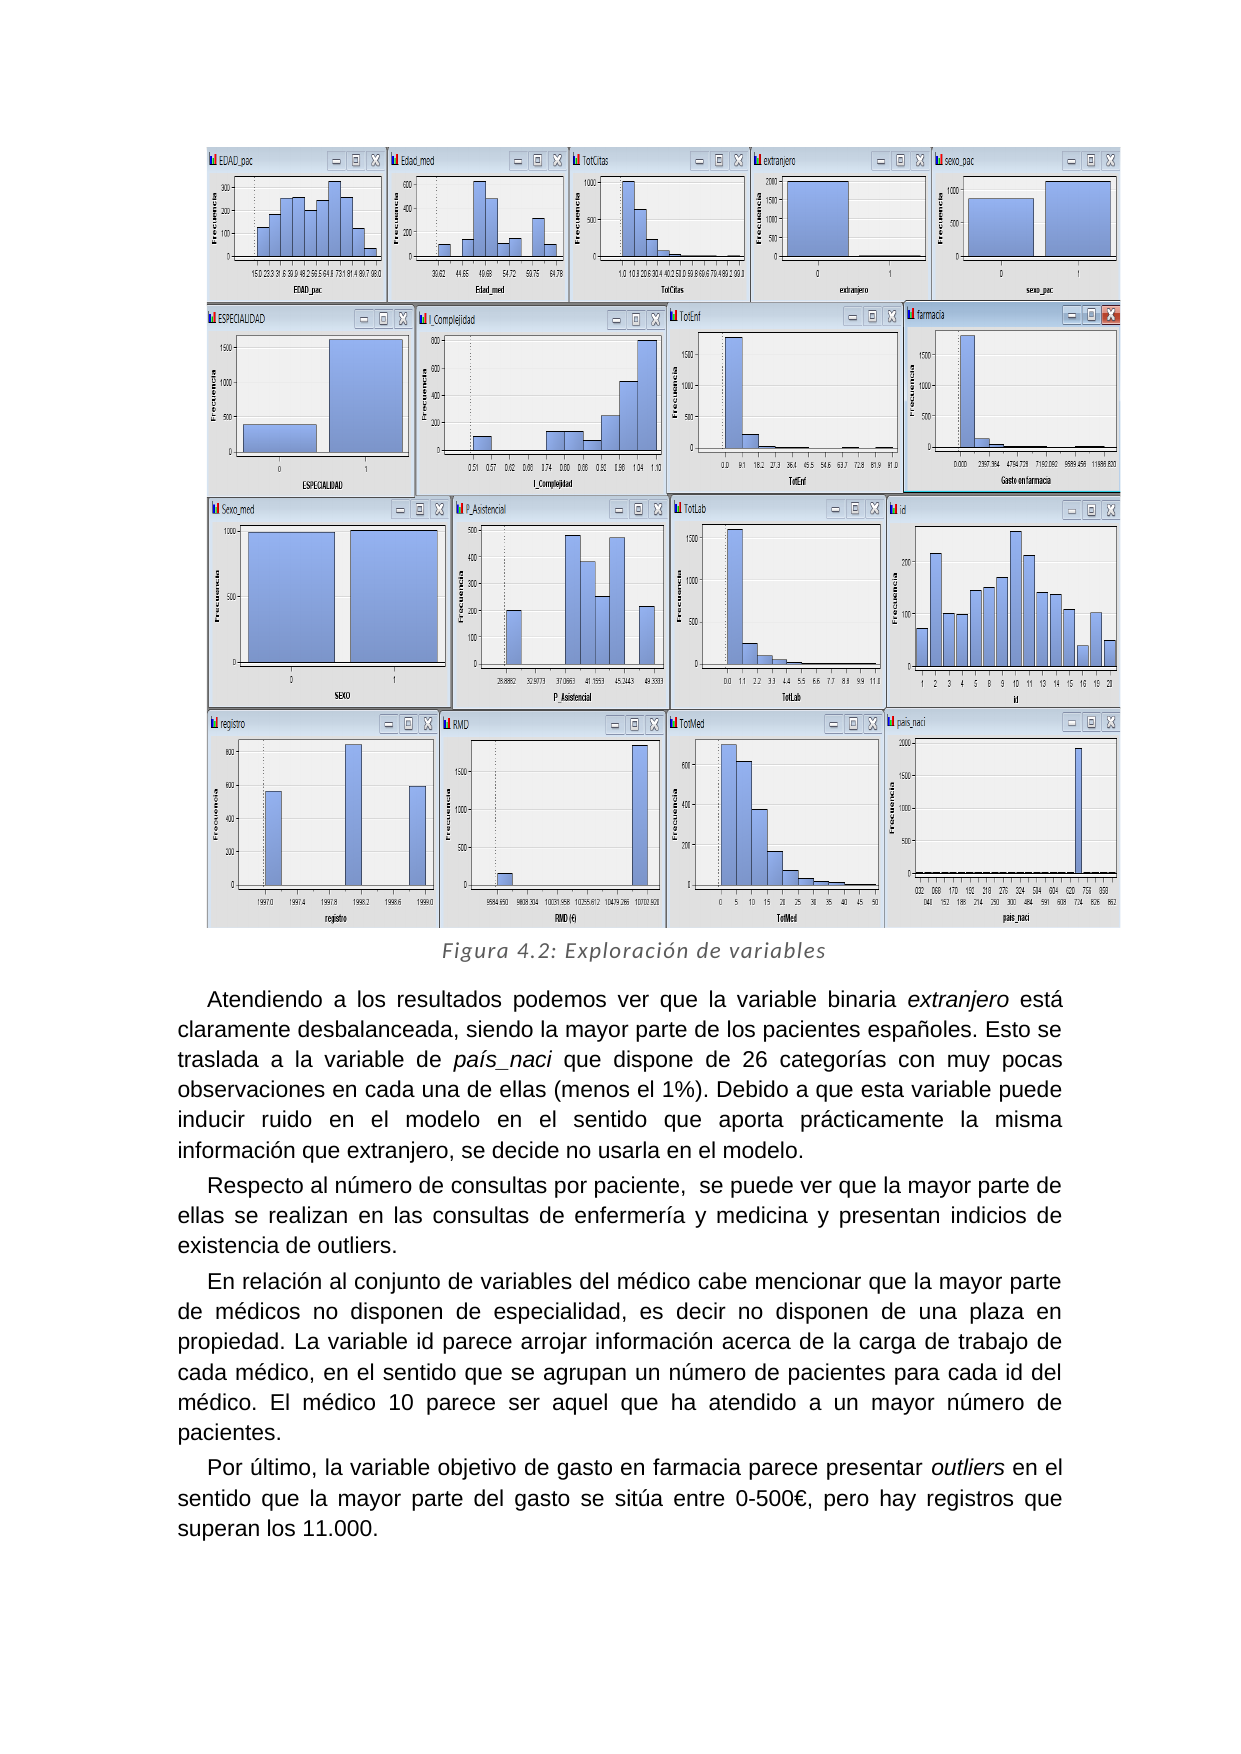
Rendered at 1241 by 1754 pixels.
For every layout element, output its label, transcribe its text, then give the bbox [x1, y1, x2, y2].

picture [206, 147, 1121, 928]
text Respecto al número de consultas por paciente, se puede ver que la mayor parte de ellas se realizan en las consultas de enfermería y medicina y presentan indicios de existencia de outliers. [177, 1172, 1063, 1259]
text En relación al conjunto de variables del médico cabe mencionar que la mayor parte de médicos no disponen de especialidad, es decir no disponen de una plaza en propiedad. La variable id parece arrojar información acerca de la carga de trabajo de cada médico, en el sentido que se agrupan un número de pacientes para cada id del médico. El médico 10 parece ser aquel que ha atendido a un mayor número de pacientes. [177, 1268, 1063, 1445]
text Atendiendo a los resultados podemos ver que la variable binaria extranjero está claramente desbalanceada, siendo la mayor parte de los pacientes españoles. Esto se traslada a la variable de país_naci que dispone de 26 categorías con muy pocas observaciones en cada una de ellas (menos el 1%). Debido a que esta variable puede inducir ruido en el modelo en el sentido que aporta prácticamente la misma información que extranjero, se decide no usarla en el modelo. [177, 986, 1063, 1163]
text Por último, la variable objetivo de gasto en farmacia parece presentar outliers en el sentido que la mayor parte del gasto se sitúa entre 0-500€, pero hay registros que superan los 11.000. [177, 1454, 1063, 1541]
text Figura 4.2: Exploración de variables [177, 937, 1063, 965]
